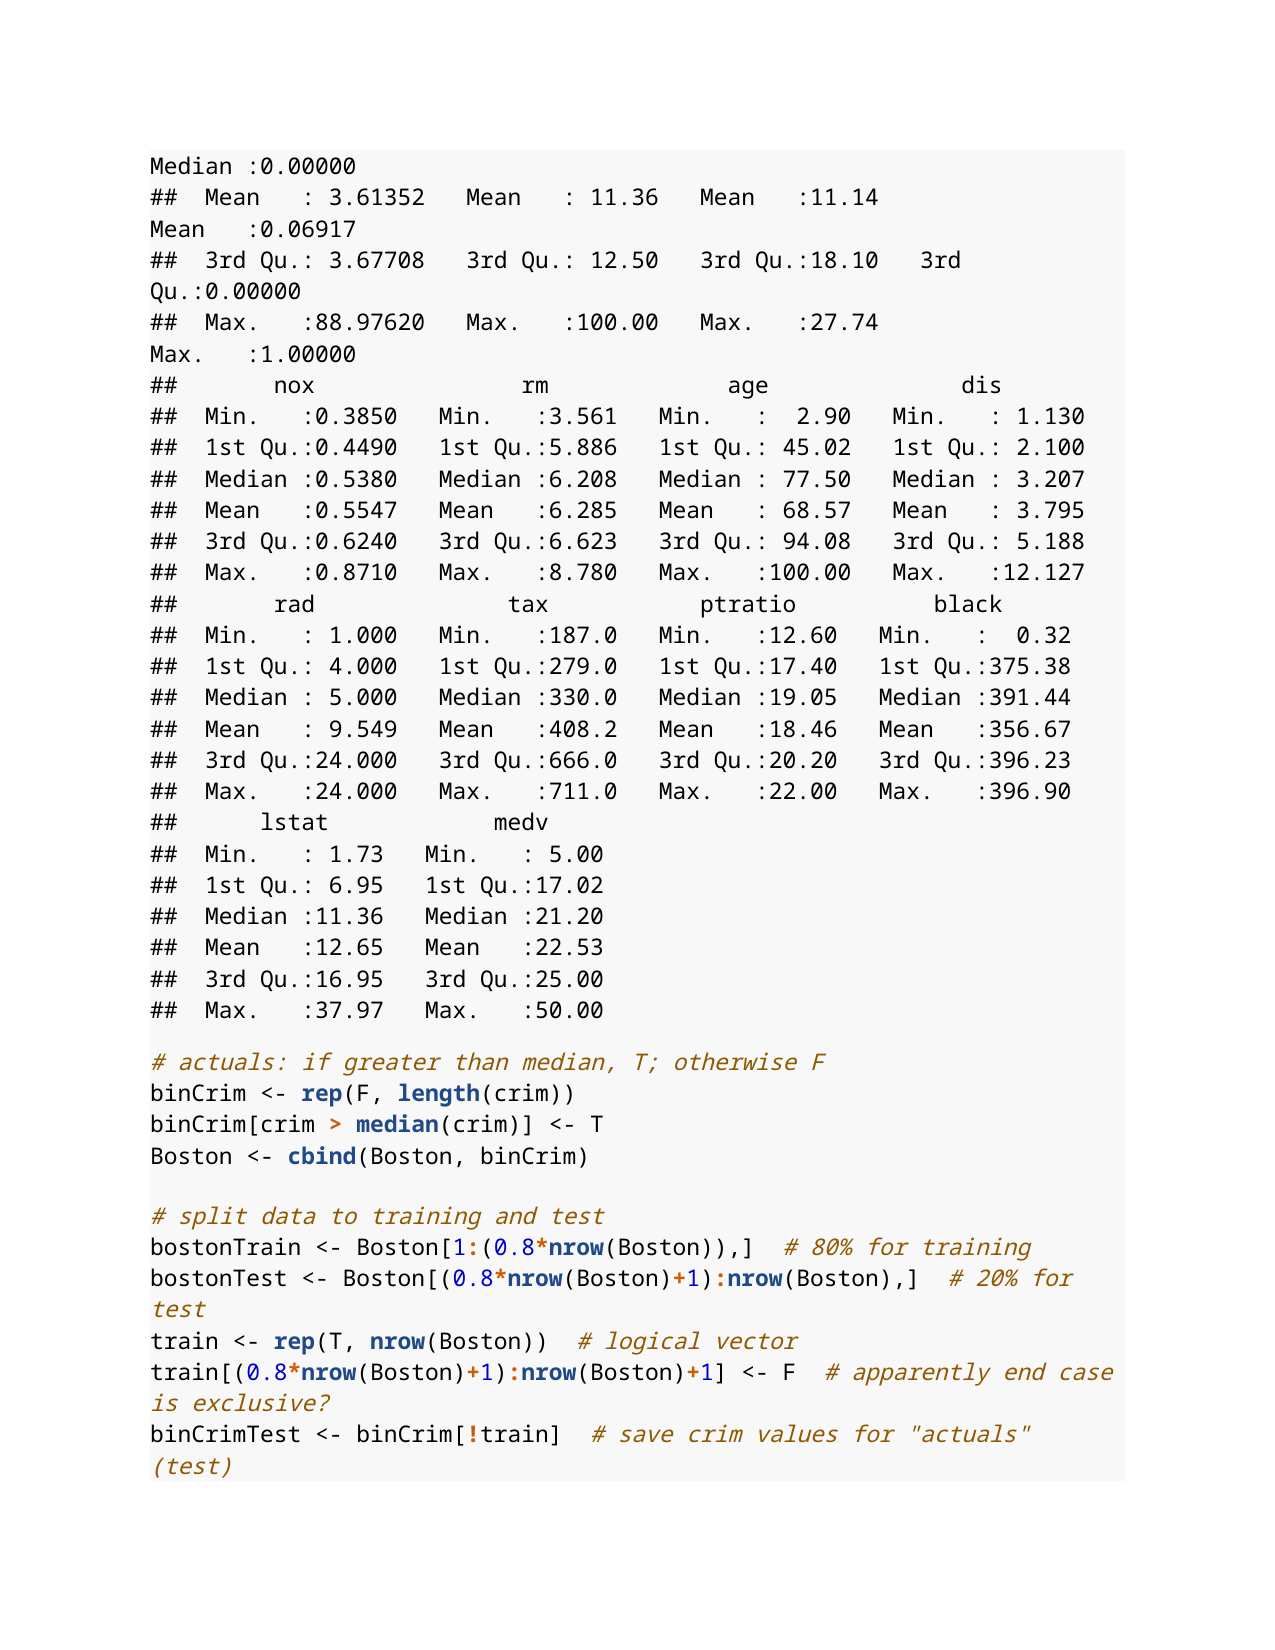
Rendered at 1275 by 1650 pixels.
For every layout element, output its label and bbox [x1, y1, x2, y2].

text [150, 1046, 1125, 1481]
text [150, 150, 1125, 1025]
